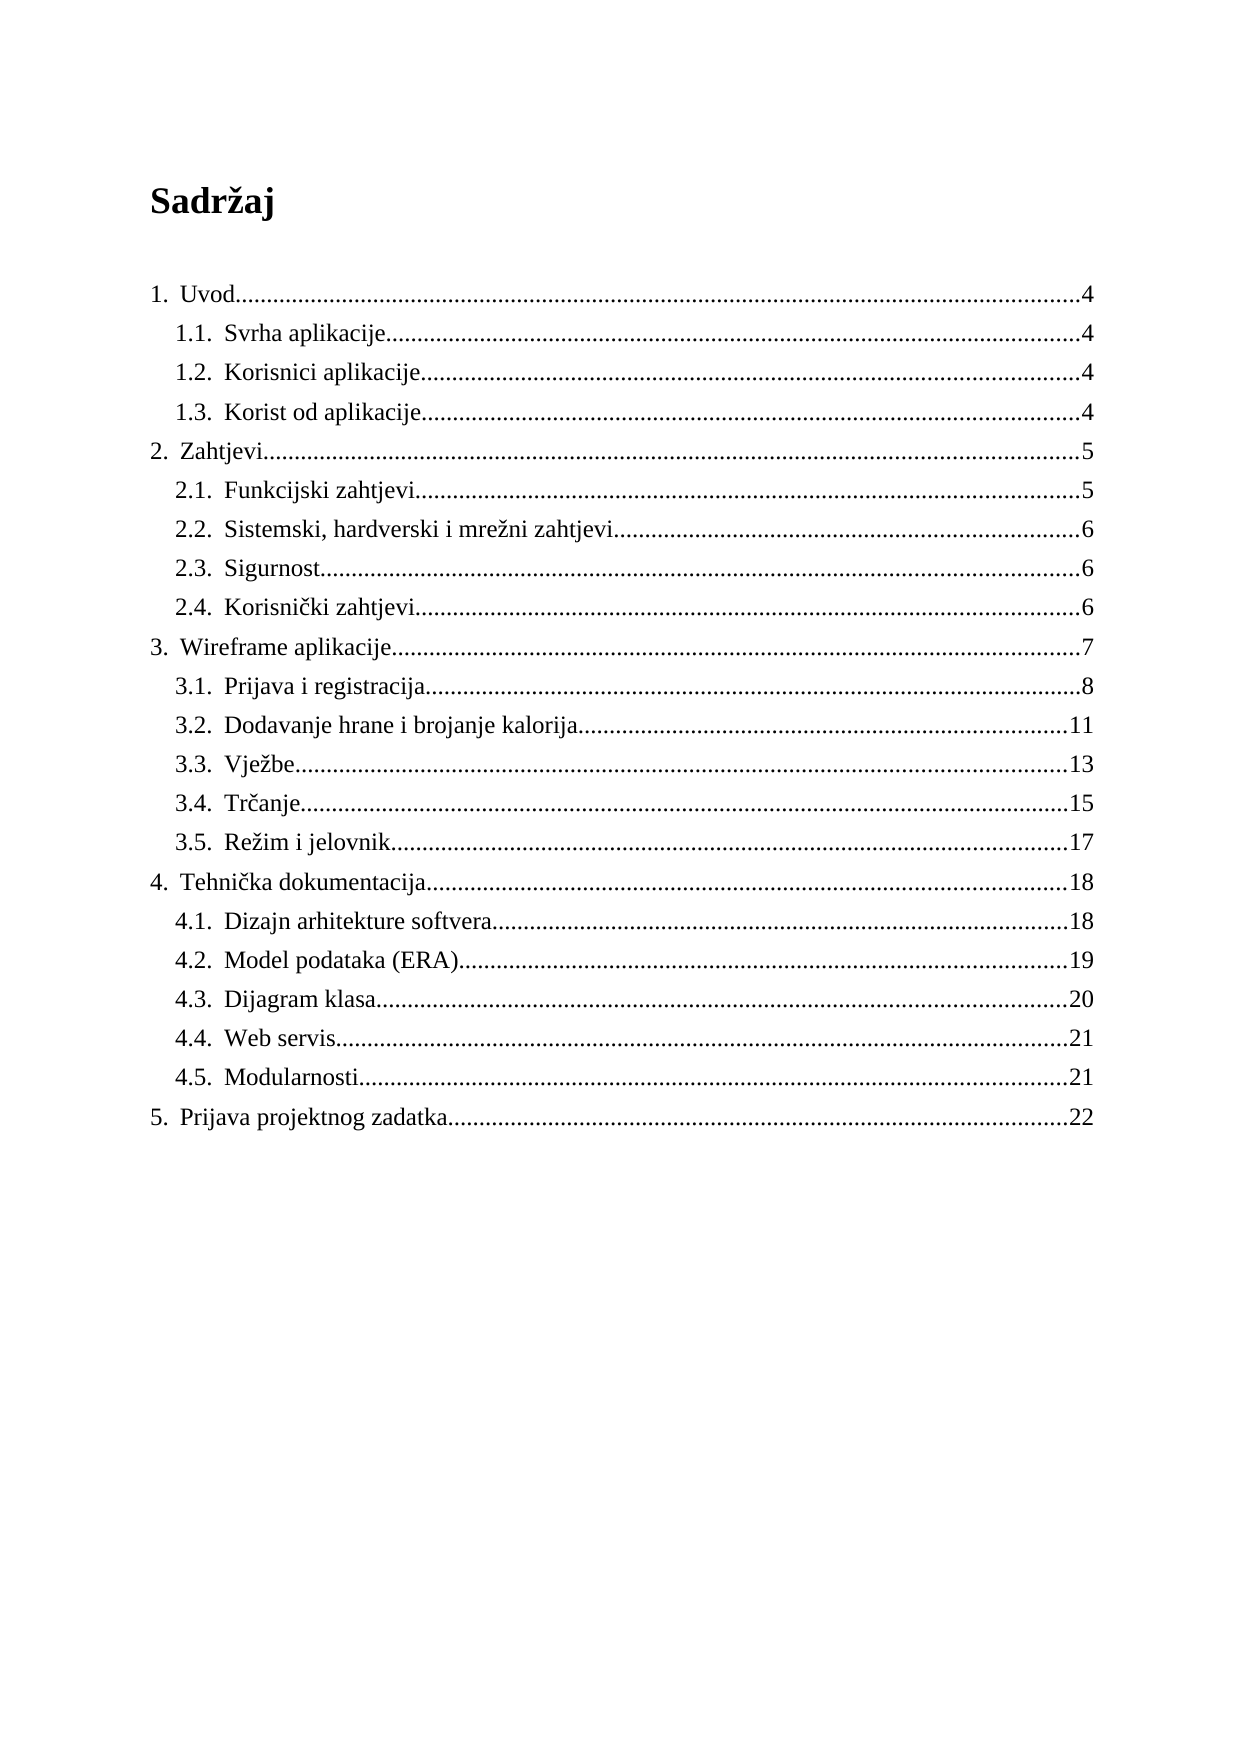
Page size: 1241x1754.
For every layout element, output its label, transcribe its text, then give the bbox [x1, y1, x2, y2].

text 3.3. Vježbe 13 [175, 749, 1090, 778]
text 4. Tehnička dokumentacija 18 [150, 867, 1090, 895]
text 3.2. Dodavanje hrane i brojanje kalorija 11 [175, 710, 1090, 739]
text 4.4. Web servis 21 [175, 1023, 1090, 1052]
text 1.1. Svrha aplikacije 4 [175, 318, 1090, 347]
text 1.2. Korisnici aplikacije 4 [175, 357, 1090, 386]
text 2.2. Sistemski, hardverski i mrežni zahtjevi 6 [175, 514, 1090, 543]
text 4.5. Modularnosti 21 [175, 1062, 1090, 1091]
text 3. Wireframe aplikacije 7 [150, 632, 1090, 660]
text 4.3. Dijagram klasa 20 [175, 984, 1090, 1013]
text Sadržaj [150, 179, 1090, 222]
text 3.5. Režim i jelovnik 17 [175, 827, 1090, 856]
text 3.1. Prijava i registracija 8 [175, 671, 1090, 699]
text 2.1. Funkcijski zahtjevi 5 [175, 475, 1090, 504]
text 3.4. Trčanje 15 [175, 788, 1090, 817]
text 2.4. Korisnički zahtjevi 6 [175, 592, 1090, 621]
text 2. Zahtjevi 5 [150, 436, 1090, 464]
text 4.2. Model podataka (ERA) 19 [175, 945, 1090, 974]
text 2.3. Sigurnost 6 [175, 553, 1090, 582]
text 5. Prijava projektnog zadatka 22 [150, 1102, 1090, 1130]
text 4.1. Dizajn arhitekture softvera 18 [175, 906, 1090, 934]
text 1.3. Korist od aplikacije 4 [175, 397, 1090, 425]
text 1. Uvod 4 [150, 279, 1090, 308]
